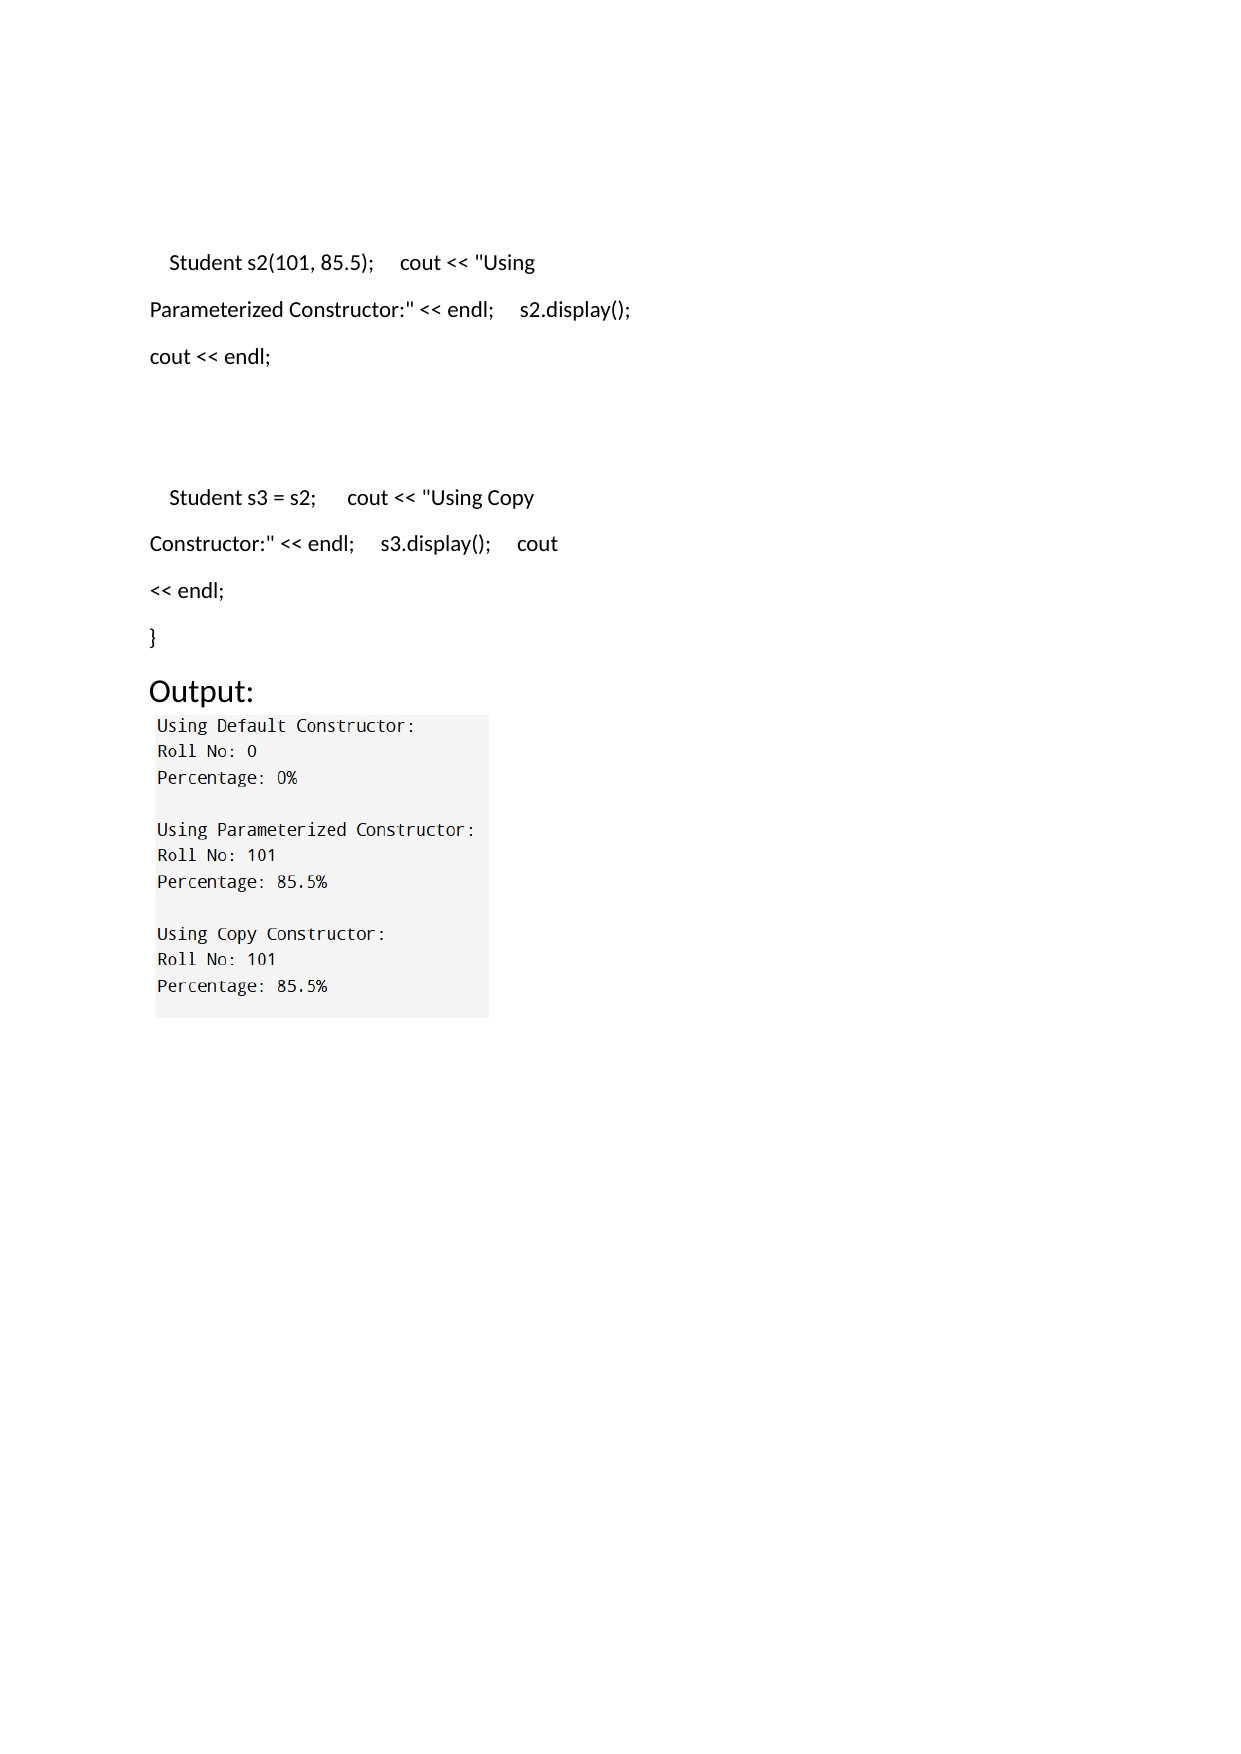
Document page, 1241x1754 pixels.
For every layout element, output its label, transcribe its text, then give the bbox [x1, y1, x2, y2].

text } [148, 623, 765, 651]
text Student s2(101, 85.5); cout << "Using Parameterized Constructor:" << endl; s2.display(); cout << endl; [148, 248, 656, 370]
picture [155, 715, 489, 1018]
text Student s3 = s2; cout << "Using Copy Constructor:" << endl; s3.display(); cout << endl; [148, 483, 568, 604]
text Output: [148, 670, 992, 710]
